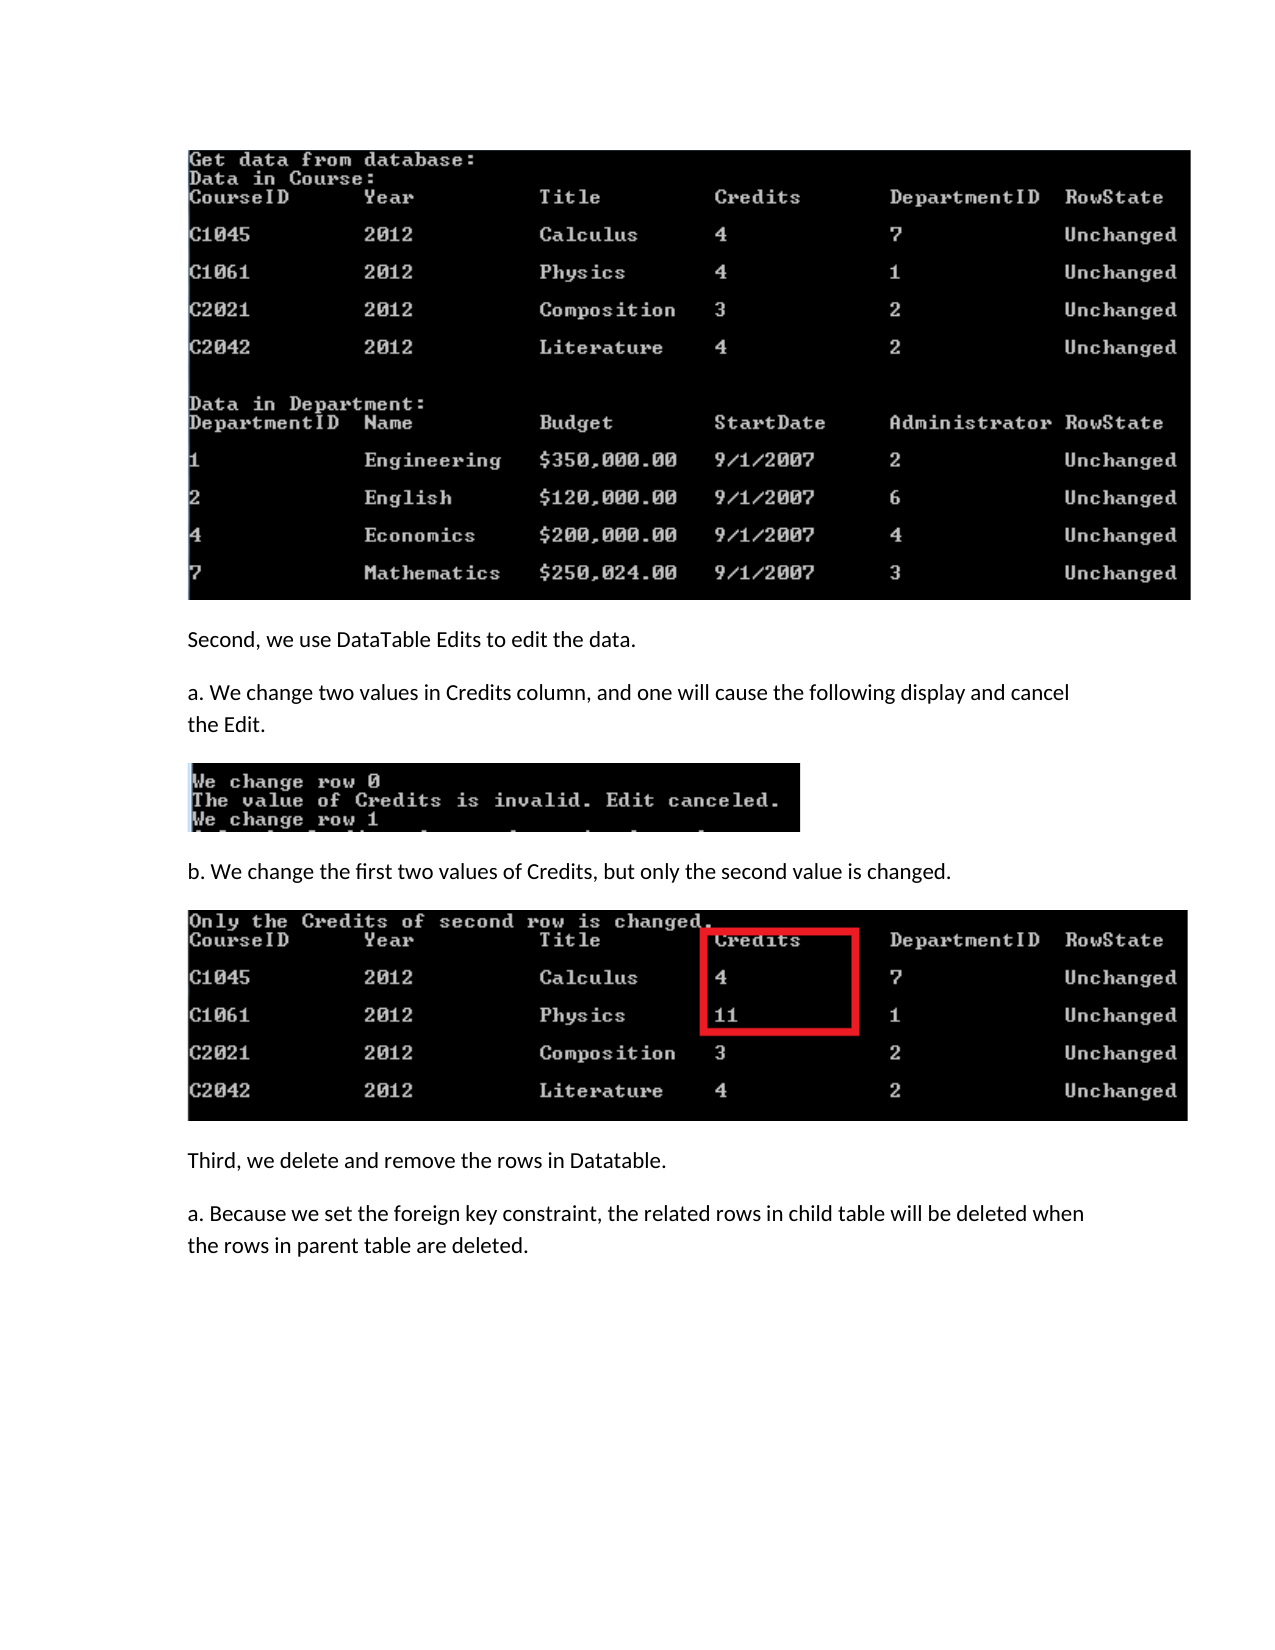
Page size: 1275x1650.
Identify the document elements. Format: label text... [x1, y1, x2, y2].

picture [187, 150, 1191, 600]
text a. Because we set the foreign key constraint, the related rows in child table will be deleted when the rows in parent table are deleted. [187, 1199, 1087, 1259]
text b. We change the first two values of Credits, but only the second value is changed. [187, 857, 1087, 885]
text Second, we use DataTable Edits to edit the data. [187, 625, 1087, 653]
picture [187, 763, 800, 832]
text Third, we delete and remove the rows in Datatable. [187, 1146, 1087, 1174]
text a. We change two values in Credits column, and one will cause the following display and cancel the Edit. [187, 678, 1087, 738]
picture [187, 910, 1188, 1121]
